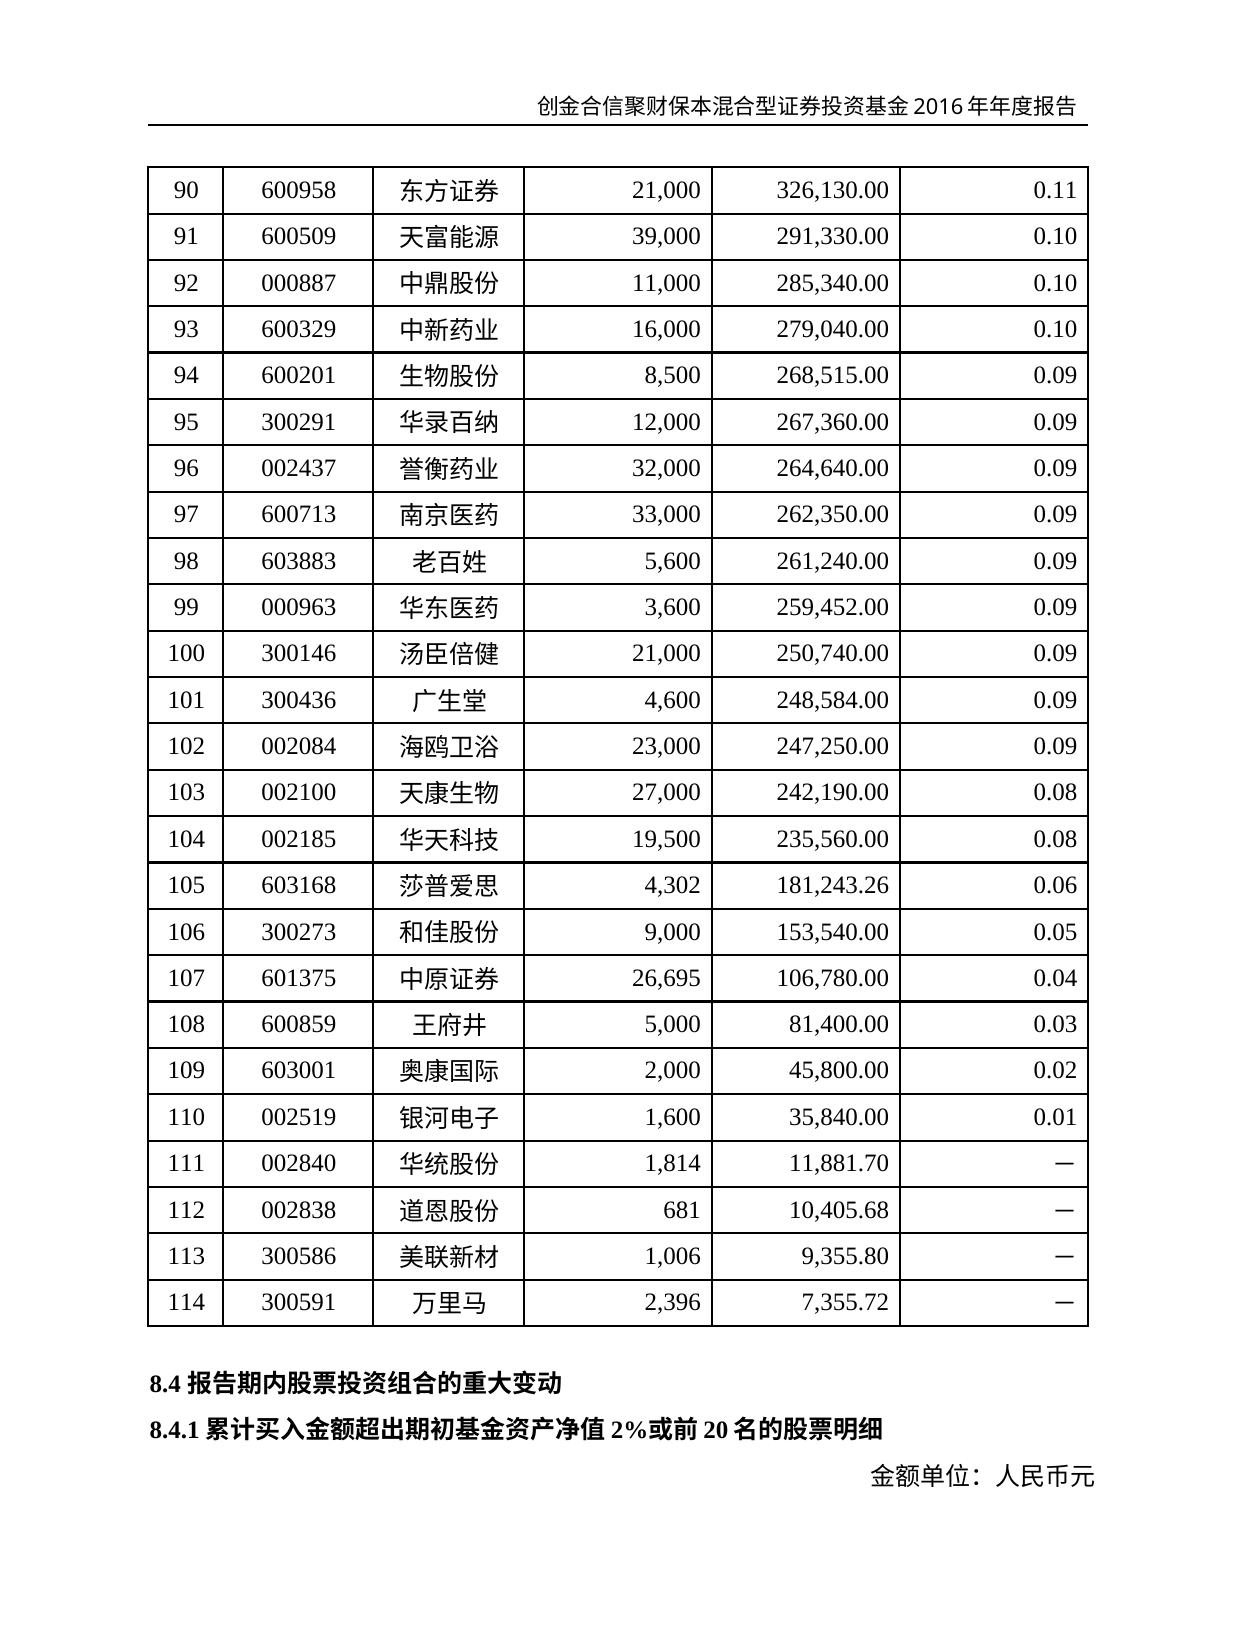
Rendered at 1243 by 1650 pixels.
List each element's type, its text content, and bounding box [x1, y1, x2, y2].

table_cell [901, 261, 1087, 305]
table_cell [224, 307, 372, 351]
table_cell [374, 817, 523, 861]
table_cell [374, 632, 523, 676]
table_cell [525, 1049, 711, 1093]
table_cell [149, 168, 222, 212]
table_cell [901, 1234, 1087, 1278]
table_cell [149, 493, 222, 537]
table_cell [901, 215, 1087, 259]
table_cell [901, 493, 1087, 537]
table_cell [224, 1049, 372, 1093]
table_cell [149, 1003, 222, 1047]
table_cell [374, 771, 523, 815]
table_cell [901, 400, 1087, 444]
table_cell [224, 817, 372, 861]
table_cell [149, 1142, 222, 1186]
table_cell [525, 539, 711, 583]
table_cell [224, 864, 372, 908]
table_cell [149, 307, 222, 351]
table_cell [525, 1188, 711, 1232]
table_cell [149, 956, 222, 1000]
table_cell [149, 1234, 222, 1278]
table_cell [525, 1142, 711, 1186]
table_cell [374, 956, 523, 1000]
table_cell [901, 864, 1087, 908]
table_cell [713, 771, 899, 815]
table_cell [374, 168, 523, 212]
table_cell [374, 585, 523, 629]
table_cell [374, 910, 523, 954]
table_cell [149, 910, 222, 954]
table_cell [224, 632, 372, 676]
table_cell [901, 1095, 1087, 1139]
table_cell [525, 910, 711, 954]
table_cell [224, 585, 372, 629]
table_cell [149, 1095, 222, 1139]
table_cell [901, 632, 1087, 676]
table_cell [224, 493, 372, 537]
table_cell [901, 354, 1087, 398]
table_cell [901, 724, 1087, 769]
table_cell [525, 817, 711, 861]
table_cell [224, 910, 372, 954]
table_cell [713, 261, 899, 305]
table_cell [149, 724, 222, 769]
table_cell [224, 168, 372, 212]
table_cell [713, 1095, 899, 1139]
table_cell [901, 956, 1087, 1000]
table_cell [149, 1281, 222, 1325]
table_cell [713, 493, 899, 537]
text 8.4.1 累计买入金额超出期初基金资产净值2%或前20名的股票明细 [149, 1409, 1094, 1446]
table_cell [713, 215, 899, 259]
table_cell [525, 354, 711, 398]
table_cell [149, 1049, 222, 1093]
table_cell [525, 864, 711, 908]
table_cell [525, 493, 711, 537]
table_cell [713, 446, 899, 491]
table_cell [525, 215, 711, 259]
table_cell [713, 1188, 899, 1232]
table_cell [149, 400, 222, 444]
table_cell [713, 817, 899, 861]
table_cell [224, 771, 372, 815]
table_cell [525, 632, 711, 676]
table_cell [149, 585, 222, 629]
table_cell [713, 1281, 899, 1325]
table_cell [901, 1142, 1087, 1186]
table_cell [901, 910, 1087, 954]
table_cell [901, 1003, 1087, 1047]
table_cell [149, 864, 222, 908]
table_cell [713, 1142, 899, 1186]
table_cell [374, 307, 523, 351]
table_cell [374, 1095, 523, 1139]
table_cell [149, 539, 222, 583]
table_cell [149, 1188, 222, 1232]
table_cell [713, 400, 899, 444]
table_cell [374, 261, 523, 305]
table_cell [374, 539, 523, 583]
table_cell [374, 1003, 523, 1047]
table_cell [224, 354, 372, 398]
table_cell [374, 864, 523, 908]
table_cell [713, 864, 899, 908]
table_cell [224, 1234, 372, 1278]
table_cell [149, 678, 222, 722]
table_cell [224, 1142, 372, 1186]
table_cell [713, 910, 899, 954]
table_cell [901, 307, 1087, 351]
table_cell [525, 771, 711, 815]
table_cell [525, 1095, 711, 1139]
text 金额单位：人民币元 [149, 1456, 1094, 1492]
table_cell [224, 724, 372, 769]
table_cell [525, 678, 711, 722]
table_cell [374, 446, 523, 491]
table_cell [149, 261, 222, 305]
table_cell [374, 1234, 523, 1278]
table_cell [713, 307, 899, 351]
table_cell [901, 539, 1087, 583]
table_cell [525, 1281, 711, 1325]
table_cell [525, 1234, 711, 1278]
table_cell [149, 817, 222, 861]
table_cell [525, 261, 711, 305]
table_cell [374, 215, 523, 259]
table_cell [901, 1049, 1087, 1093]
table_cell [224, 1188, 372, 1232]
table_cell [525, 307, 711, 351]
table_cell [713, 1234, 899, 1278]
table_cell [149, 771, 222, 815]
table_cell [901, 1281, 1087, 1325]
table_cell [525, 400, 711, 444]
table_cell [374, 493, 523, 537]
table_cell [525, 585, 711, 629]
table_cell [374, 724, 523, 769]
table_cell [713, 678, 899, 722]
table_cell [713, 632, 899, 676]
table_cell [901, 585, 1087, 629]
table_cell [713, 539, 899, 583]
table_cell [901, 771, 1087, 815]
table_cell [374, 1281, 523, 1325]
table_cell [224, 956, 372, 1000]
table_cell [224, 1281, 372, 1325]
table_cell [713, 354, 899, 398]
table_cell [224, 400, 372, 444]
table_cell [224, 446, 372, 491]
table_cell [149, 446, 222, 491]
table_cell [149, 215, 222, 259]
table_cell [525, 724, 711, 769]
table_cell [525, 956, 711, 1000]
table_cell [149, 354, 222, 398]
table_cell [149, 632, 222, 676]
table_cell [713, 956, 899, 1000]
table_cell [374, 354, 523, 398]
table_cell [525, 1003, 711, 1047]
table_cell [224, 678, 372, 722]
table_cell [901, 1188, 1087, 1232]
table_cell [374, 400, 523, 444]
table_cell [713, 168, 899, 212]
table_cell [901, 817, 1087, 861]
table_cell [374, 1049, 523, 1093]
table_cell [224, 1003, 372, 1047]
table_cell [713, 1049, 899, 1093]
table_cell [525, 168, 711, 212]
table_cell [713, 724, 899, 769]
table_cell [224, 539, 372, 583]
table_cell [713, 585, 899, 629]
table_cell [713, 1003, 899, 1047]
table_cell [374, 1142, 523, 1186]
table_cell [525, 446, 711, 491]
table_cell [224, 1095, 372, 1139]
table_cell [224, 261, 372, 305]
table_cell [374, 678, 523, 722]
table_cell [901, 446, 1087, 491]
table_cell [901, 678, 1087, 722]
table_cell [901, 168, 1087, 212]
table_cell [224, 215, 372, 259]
text 8.4 报告期内股票投资组合的重大变动 [149, 1363, 1094, 1399]
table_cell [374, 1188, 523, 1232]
